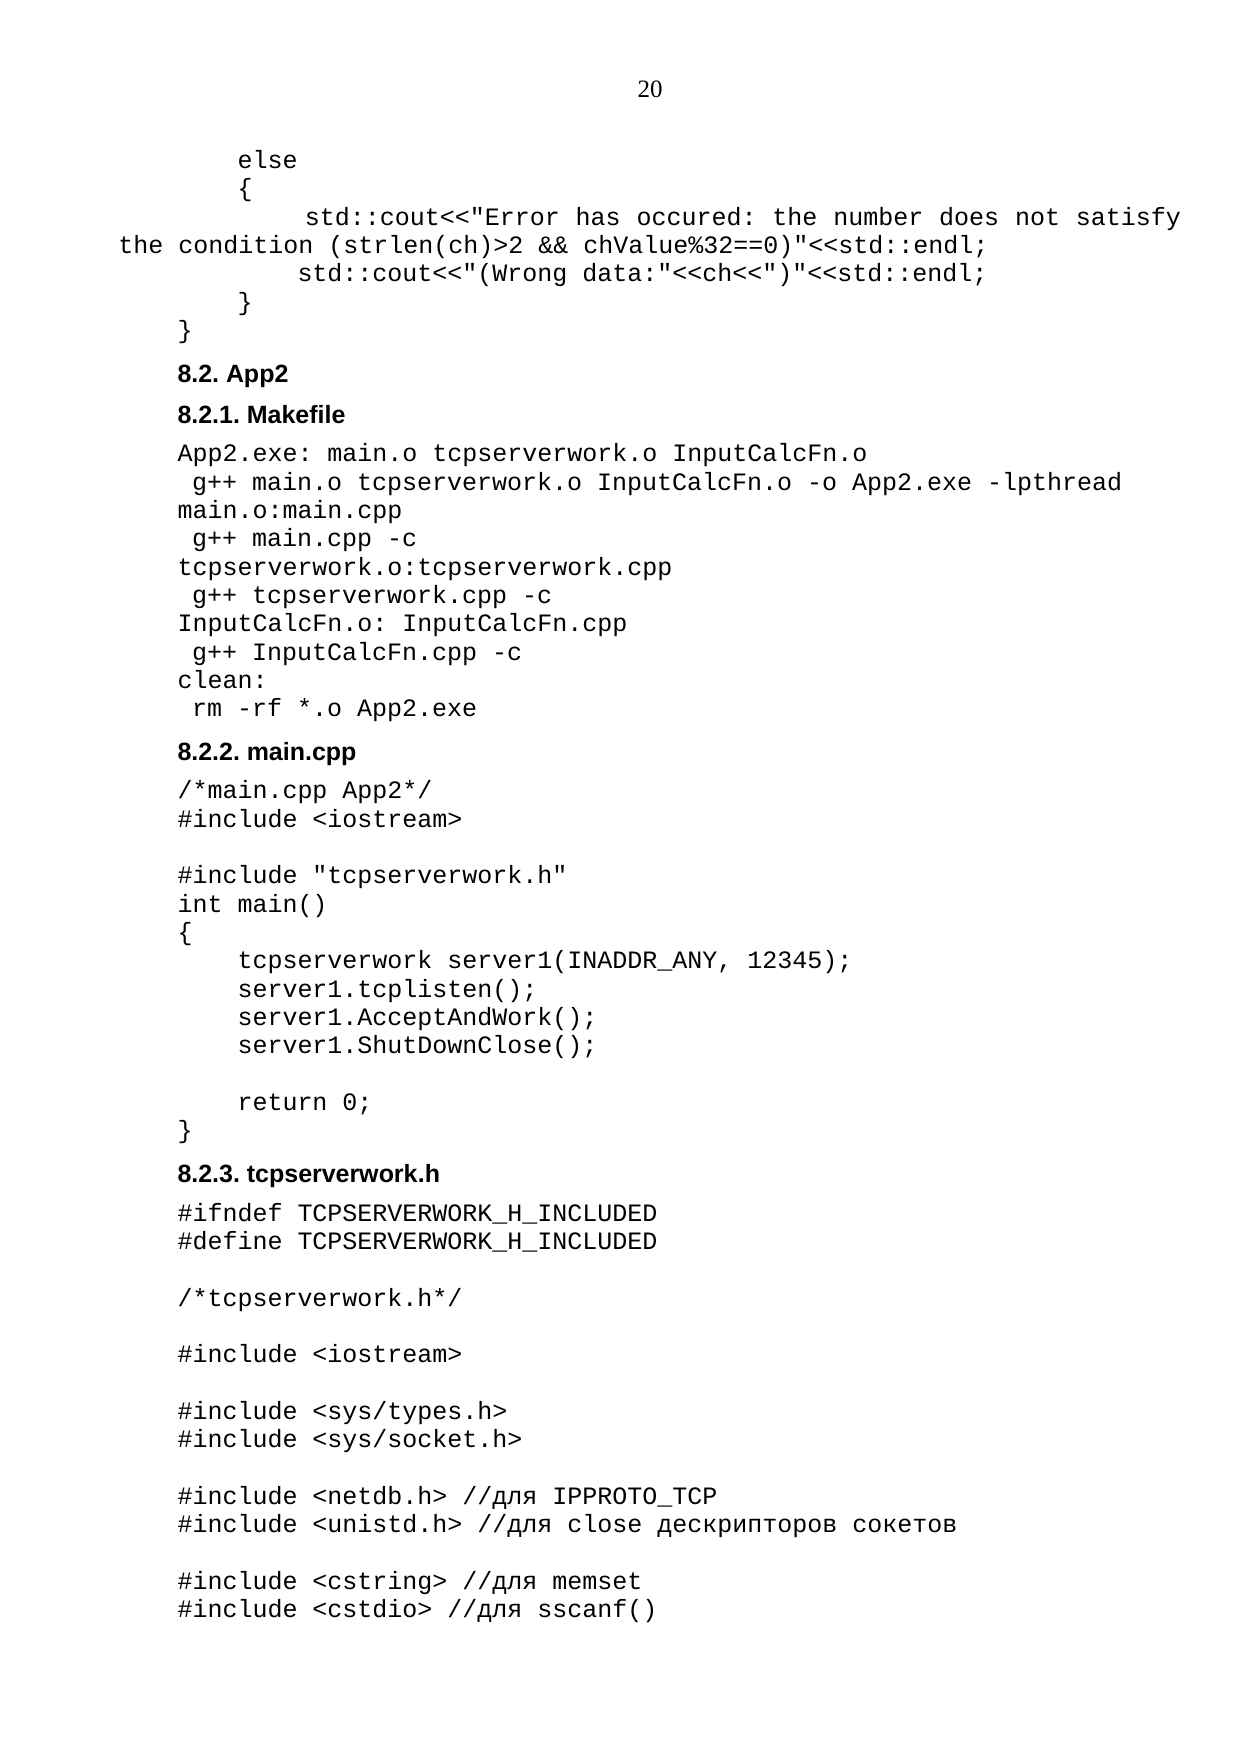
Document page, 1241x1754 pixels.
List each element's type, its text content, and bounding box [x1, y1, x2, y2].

text std::cout<<"(Wrong data:"<<ch<<")"<<std::endl; [118, 261, 1181, 289]
text tcpserverwork server1(INADDR_ANY, 12345); [118, 948, 1181, 976]
text #include <cstdio> //для sscanf() [118, 1597, 1181, 1625]
text else [118, 148, 1181, 176]
text } [118, 318, 1181, 346]
text #include <cstring> //для memset [118, 1568, 1181, 1597]
text } [118, 1118, 1181, 1146]
text main.o:main.cpp [118, 498, 1181, 526]
text #include <sys/types.h> [118, 1398, 1181, 1427]
text std::cout<<"Error has occured: the number does not satisfy the condition (strlen(ch)>2 && chValue%32==0)"<<std::endl; [118, 204, 1181, 261]
text #include "tcpserverwork.h" [118, 863, 1181, 891]
text InputCalcFn.o: InputCalcFn.cpp [118, 611, 1181, 639]
text main.cpp [118, 737, 1181, 766]
text App2 [118, 358, 1181, 387]
text { [118, 176, 1181, 204]
text #include <sys/socket.h> [118, 1427, 1181, 1455]
text #include <unistd.h> //для close дескрипторов сокетов [118, 1512, 1181, 1540]
text #include <iostream> [118, 806, 1181, 835]
text int main() [118, 891, 1181, 920]
text g++ tcpserverwork.cpp -c [118, 583, 1181, 611]
text server1.AcceptAndWork(); [118, 1005, 1181, 1033]
text /*main.cpp App2*/ [118, 778, 1181, 806]
text #include <netdb.h> //для IPPROTO_TCP [118, 1483, 1181, 1512]
text Makefile [118, 400, 1181, 428]
text #ifndef TCPSERVERWORK_H_INCLUDED [118, 1200, 1181, 1228]
text server1.ShutDownClose(); [118, 1033, 1181, 1061]
text #include <iostream> [118, 1342, 1181, 1370]
text /*tcpserverwork.h*/ [118, 1285, 1181, 1313]
text #define TCPSERVERWORK_H_INCLUDED [118, 1228, 1181, 1257]
text rm -rf *.o App2.exe [118, 696, 1181, 724]
text App2.exe: main.o tcpserverwork.o InputCalcFn.o [118, 441, 1181, 469]
text server1.tcplisten(); [118, 976, 1181, 1005]
text clean: [118, 668, 1181, 696]
text { [118, 920, 1181, 948]
text tcpserverwork.o:tcpserverwork.cpp [118, 554, 1181, 583]
text } [118, 289, 1181, 318]
text g++ main.cpp -c [118, 526, 1181, 554]
text return 0; [118, 1090, 1181, 1118]
text g++ main.o tcpserverwork.o InputCalcFn.o -o App2.exe -lpthread [118, 469, 1181, 498]
text g++ InputCalcFn.cpp -c [118, 639, 1181, 668]
text tcpserverwork.h [118, 1159, 1181, 1188]
